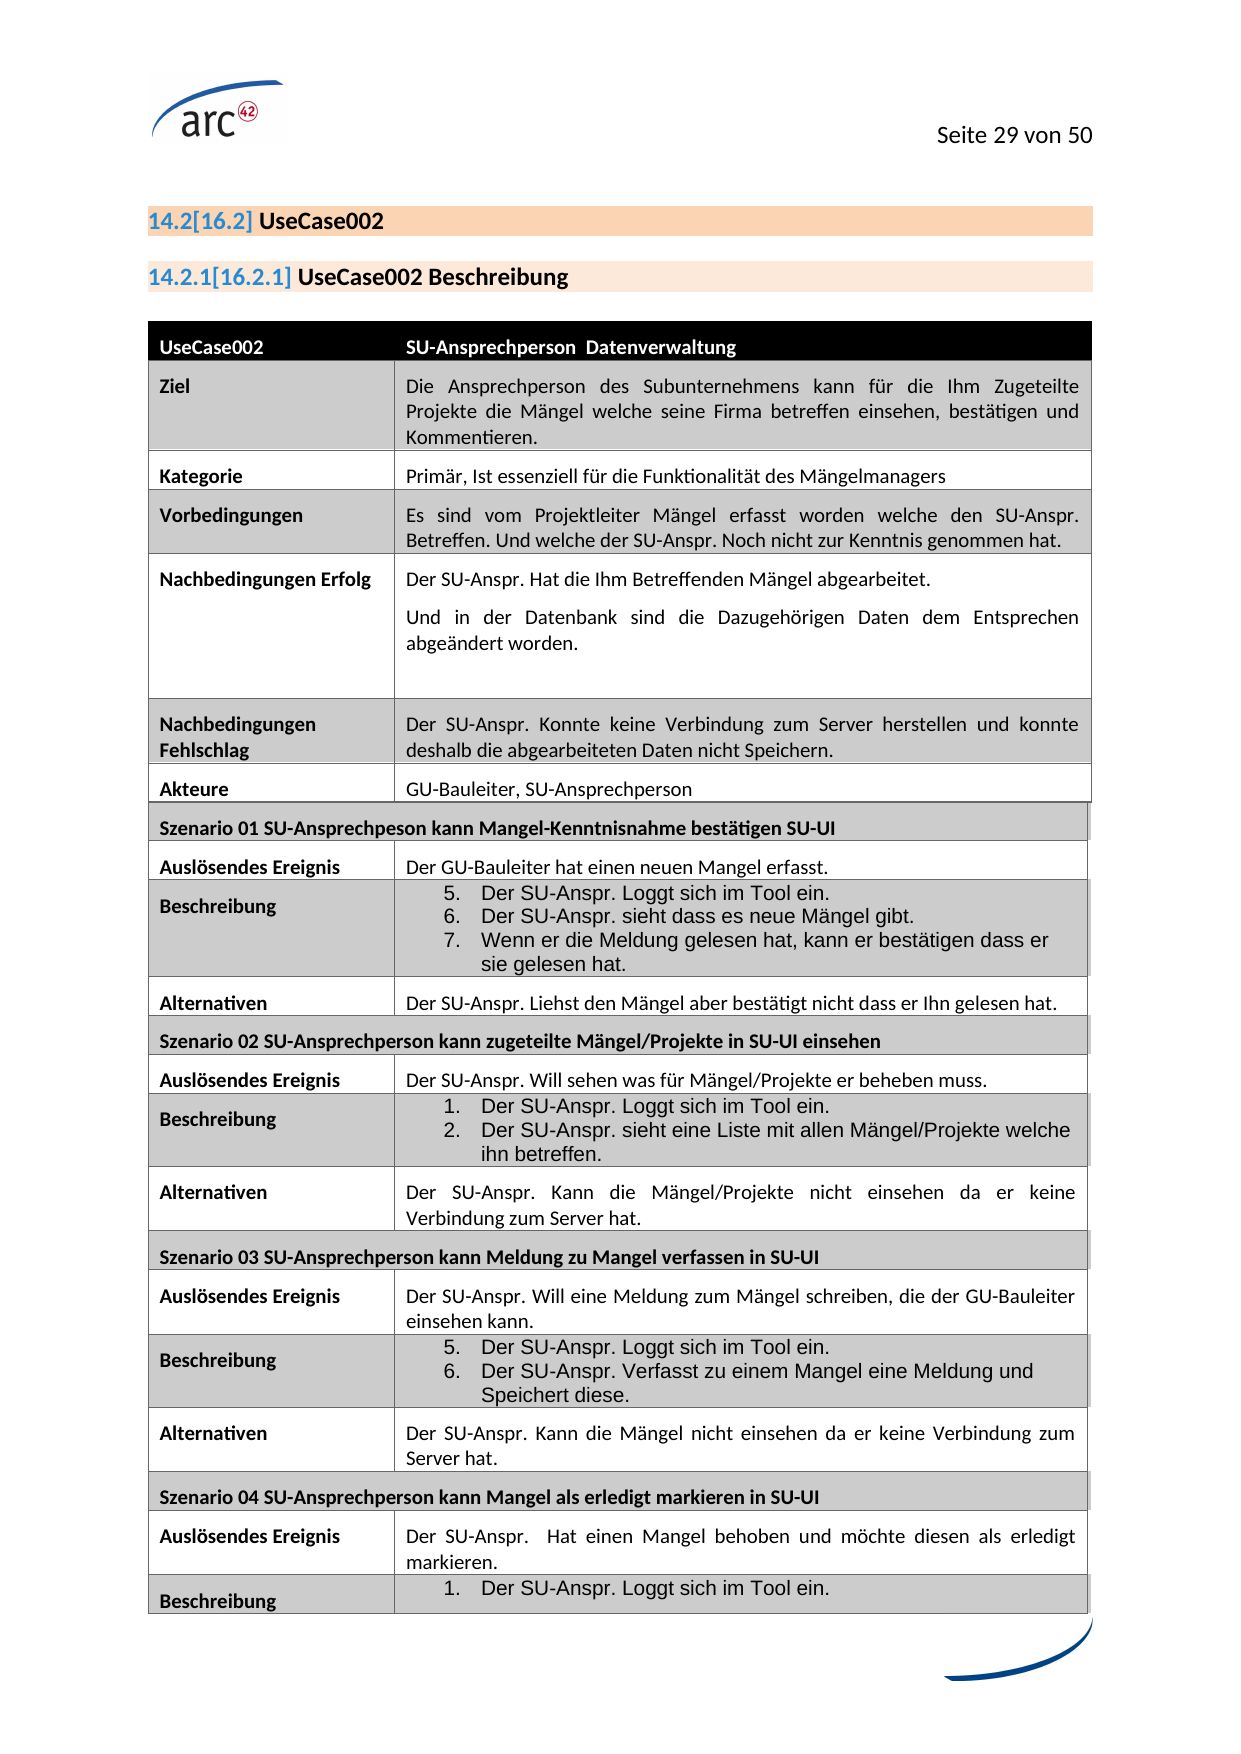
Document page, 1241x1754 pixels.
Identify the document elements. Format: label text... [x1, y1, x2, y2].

table_cell Ziel [149, 365, 394, 454]
table_cell Alternativen [149, 1412, 394, 1475]
table_cell Szenario 01 SU-Ansprechpeson kann Mangel-Kenntnisnahme bestätigen SU-UI [149, 807, 1087, 844]
table_cell Primär, Ist essenziell für die Funktionalität des Mängelmanagers [395, 455, 1091, 493]
table_cell Beschreibung [149, 1098, 394, 1170]
table_cell Der SU-Anspr. Kann die Mängel/Projekte nicht einsehen da er keine Verbindung zum Server hat. [395, 1171, 1087, 1234]
table_cell Der SU-Anspr. Hat die Ihm Betreffenden Mängel abgearbeitet. Und in der Datenbank sind die Dazugehörigen Daten dem Entsprechen abgeändert worden. [395, 558, 1091, 702]
table_cell Akteure [149, 768, 394, 806]
table_cell GU-Bauleiter, SU-Ansprechperson [395, 768, 1091, 806]
table_cell Der GU-Bauleiter hat einen neuen Mangel erfasst. [395, 846, 1087, 883]
table_cell Alternativen [149, 981, 394, 1019]
table_cell Der SU-Anspr. Loggt sich im Tool ein. Der SU-Anspr. sieht dass es neue Mängel gibt. Wenn er die Meldung gelesen hat, kann er bestätigen dass er sie gelesen hat. [395, 885, 1087, 980]
table_header UseCase002 [149, 326, 394, 364]
table_cell Vorbedingungen [149, 494, 394, 557]
table_cell Die Ansprechperson des Subunternehmens kann für die Ihm Zugeteilte Projekte die Mängel welche seine Firma betreffen einsehen, bestätigen und Kommentieren. [395, 365, 1091, 454]
table_cell Auslösendes Ereignis [149, 1059, 394, 1097]
subtitle UseCase002 [148, 206, 1093, 236]
table_cell Alternativen [149, 1171, 394, 1234]
table_cell Nachbedingungen Erfolg [149, 558, 394, 702]
table_cell Der SU-Anspr. Loggt sich im Tool ein. Der SU-Anspr. sieht eine Liste mit allen Mängel/Projekte welche ihn betreffen. [395, 1098, 1087, 1170]
table_cell Auslösendes Ereignis [149, 1515, 394, 1578]
table_cell Szenario 03 SU-Ansprechperson kann Meldung zu Mangel verfassen in SU-UI [149, 1236, 1087, 1273]
table_cell Der SU-Anspr. Konnte keine Verbindung zum Server herstellen und konnte deshalb die abgearbeiteten Daten nicht Speichern. [395, 703, 1091, 767]
table_cell Der SU-Anspr. Will sehen was für Mängel/Projekte er beheben muss. [395, 1059, 1087, 1097]
subtitle UseCase002 Beschreibung [148, 265, 1093, 296]
table_cell Szenario 02 SU-Ansprechperson kann zugeteilte Mängel/Projekte in SU-UI einsehen [149, 1020, 1087, 1058]
table_cell Auslösendes Ereignis [149, 1275, 394, 1338]
table_cell Szenario 04 SU-Ansprechperson kann Mangel als erledigt markieren in SU-UI [149, 1476, 1087, 1514]
table_cell Der SU-Anspr. Liehst den Mängel aber bestätigt nicht dass er Ihn gelesen hat. [395, 981, 1087, 1019]
table_cell Der SU-Anspr. Hat einen Mangel behoben und möchte diesen als erledigt markieren. [395, 1515, 1087, 1578]
picture [147, 73, 288, 144]
table_cell Es sind vom Projektleiter Mängel erfasst worden welche den SU-Anspr. Betreffen. Und welche der SU-Anspr. Noch nicht zur Kenntnis genommen hat. [395, 494, 1091, 557]
table_cell Der SU-Anspr. Loggt sich im Tool ein. Der SU-Anspr. Verfasst zu einem Mangel eine Meldung und Speichert diese. [395, 1339, 1087, 1411]
table_cell Nachbedingungen Fehlschlag [149, 703, 394, 767]
table_cell Beschreibung [149, 885, 394, 980]
table_cell Der SU-Anspr. Will eine Meldung zum Mängel schreiben, die der GU-Bauleiter einsehen kann. [395, 1275, 1087, 1338]
table_cell Auslösendes Ereignis [149, 846, 394, 883]
table_cell Beschreibung [149, 1339, 394, 1411]
table_cell Der SU-Anspr. Kann die Mängel nicht einsehen da er keine Verbindung zum Server hat. [395, 1412, 1087, 1475]
picture [944, 1615, 1093, 1681]
table_header SU-Ansprechperson Datenverwaltung [395, 326, 1091, 364]
table_cell Kategorie [149, 455, 394, 493]
